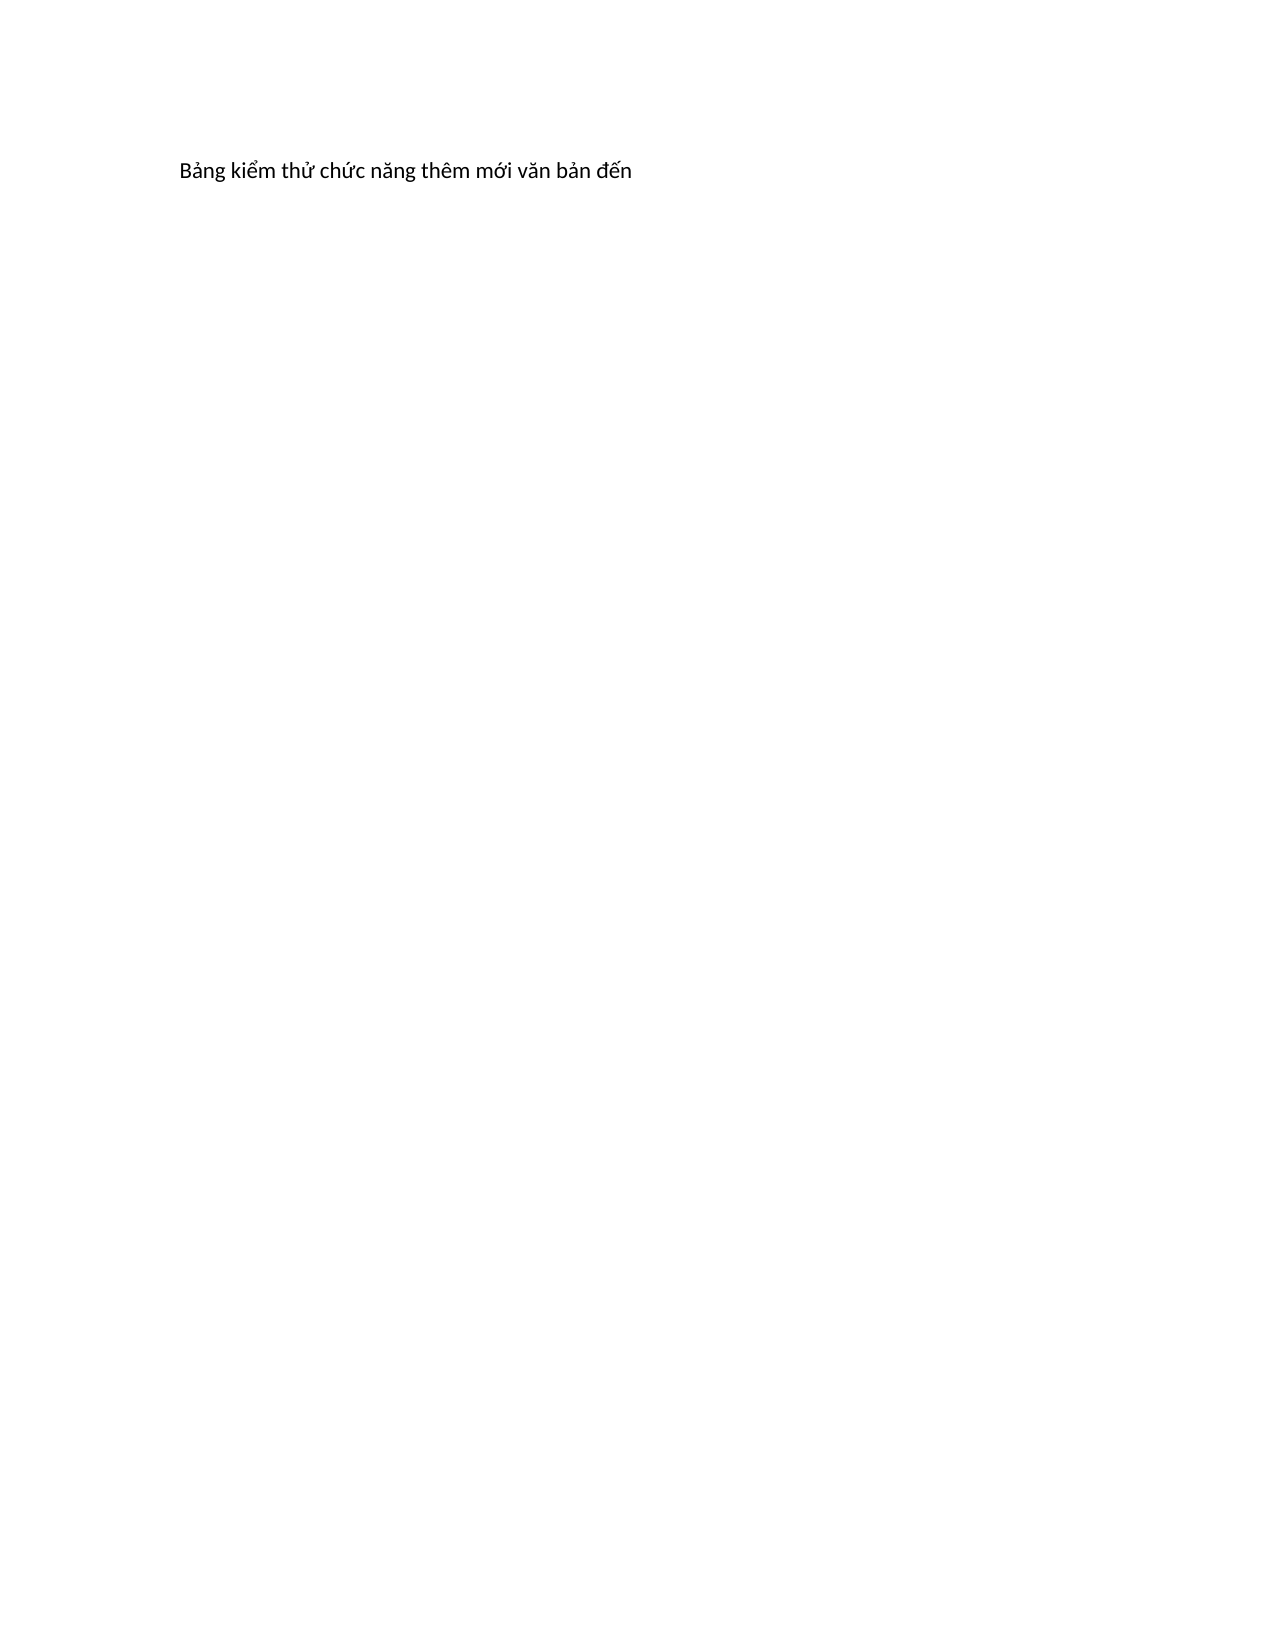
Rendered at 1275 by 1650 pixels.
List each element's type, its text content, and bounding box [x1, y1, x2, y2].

text Bảng kiểm thử chức năng thêm mới văn bản đến [179, 156, 1239, 184]
